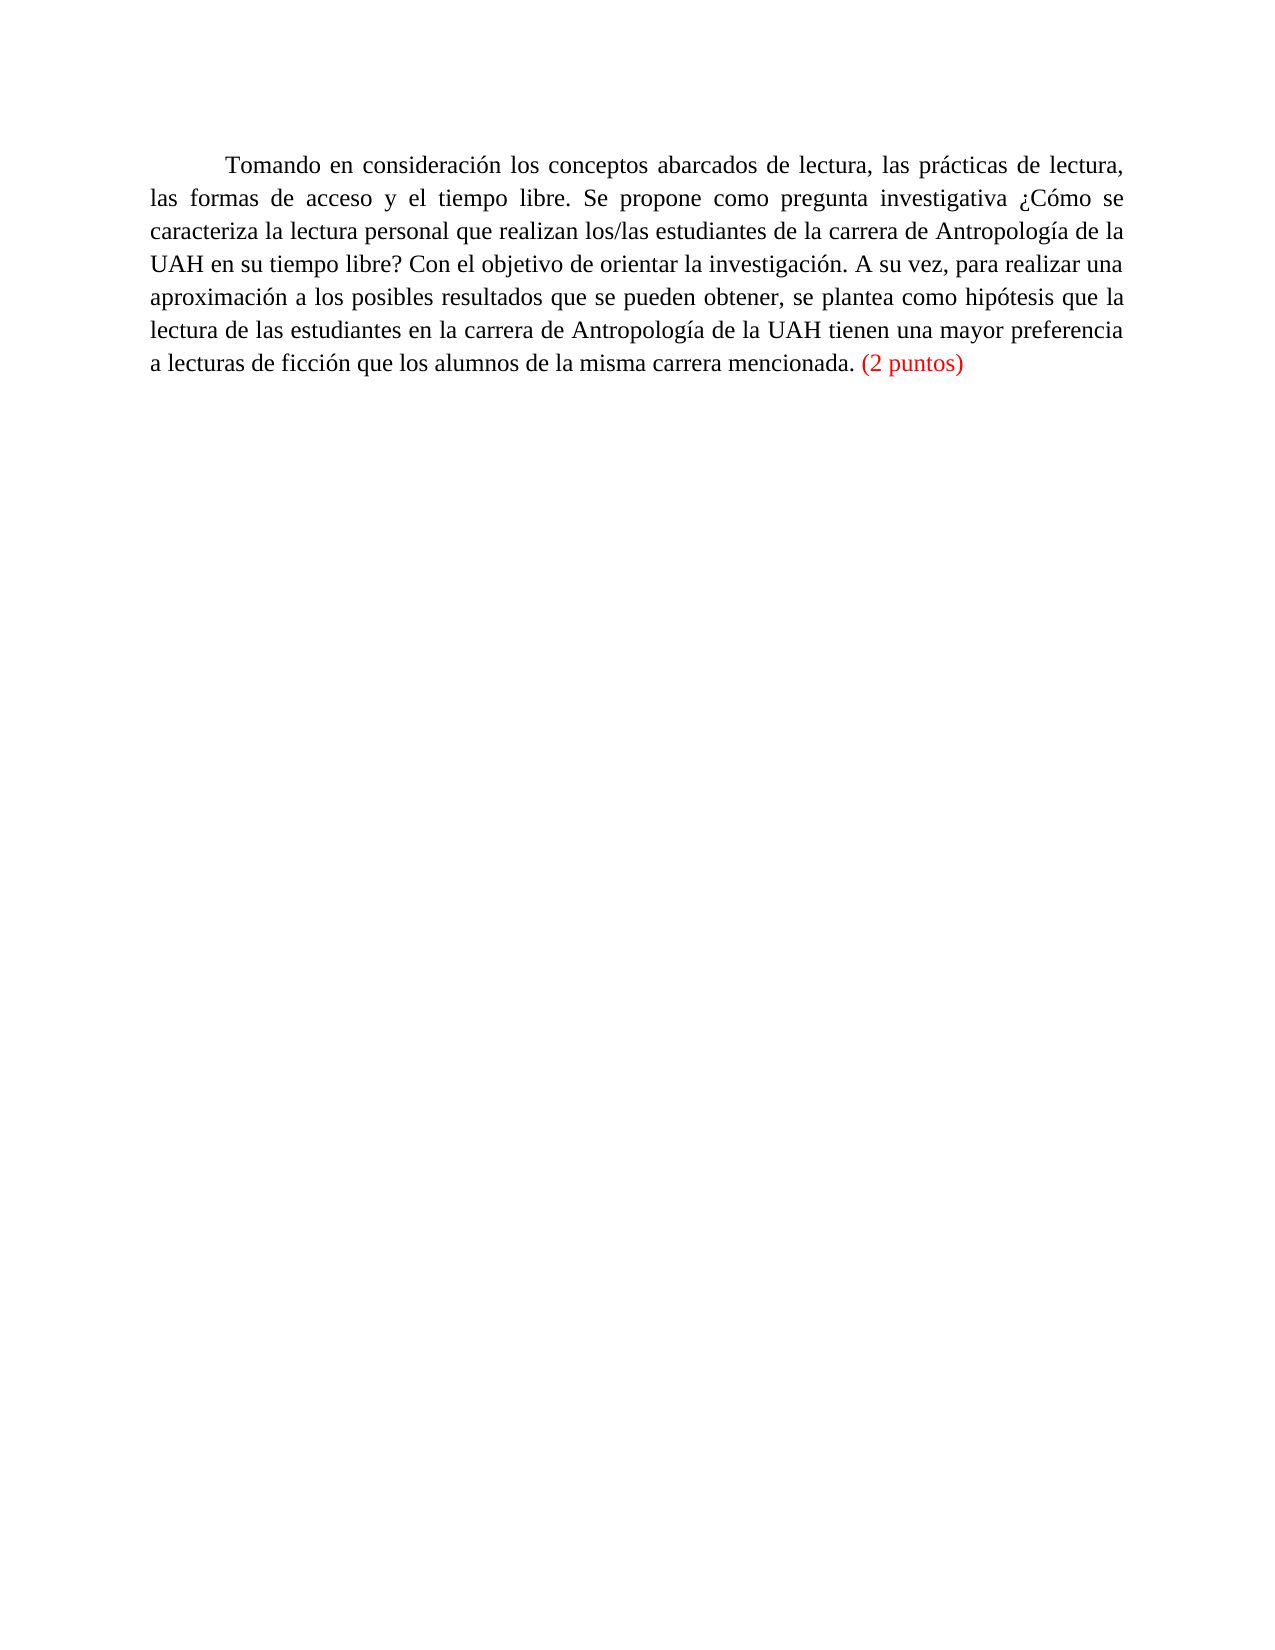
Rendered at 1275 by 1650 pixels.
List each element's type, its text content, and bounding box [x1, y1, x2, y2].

text Tomando en consideración los conceptos abarcados de lectura, las prácticas de lectura, las formas de acceso y el tiempo libre. Se propone como pregunta investigativa ¿Cómo se caracteriza la lectura personal que realizan los/las estudiantes de la carrera de Antropología de la UAH en su tiempo libre? Con el objetivo de orientar la investigación. A su vez, para realizar una aproximación a los posibles resultados que se pueden obtener, se plantea como hipótesis que la lectura de las estudiantes en la carrera de Antropología de la UAH tienen una mayor preferencia a lecturas de ficción que los alumnos de la misma carrera mencionada. (2 puntos) [150, 150, 1125, 377]
